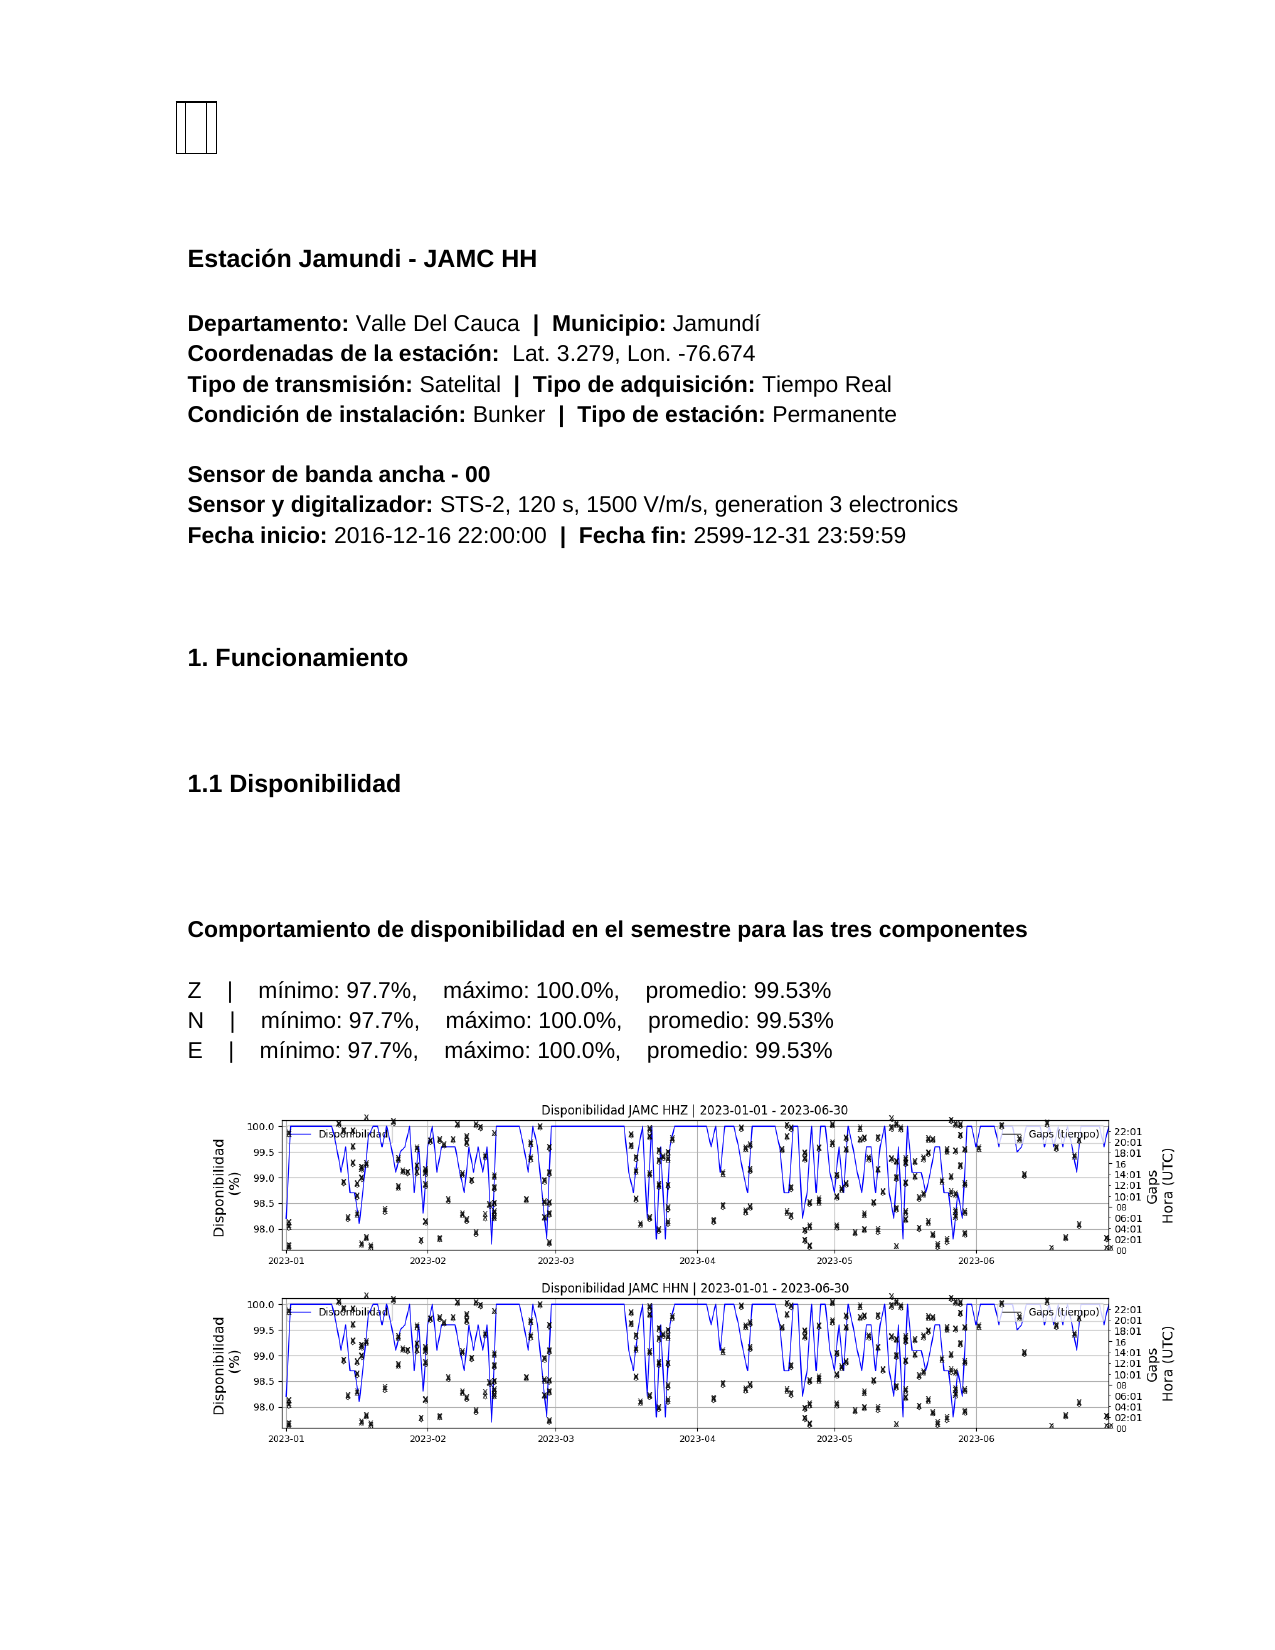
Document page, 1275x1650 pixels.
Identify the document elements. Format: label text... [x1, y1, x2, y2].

picture [206, 1097, 1182, 1273]
text Estación Jamundi - JAMC HH Departamento: Valle Del Cauca | Municipio: Jamundí Coordenadas de la estación: Lat. 3.279, Lon. -76.674 Tipo de transmisión: Satelital | Tipo de adquisición: Tiempo Real Condición de instalación: Bunker | Tipo de estación: Permanente Sensor de banda ancha - 00 Sensor y digitalizador: STS-2, 120 s, 1500 V/m/s, generation 3 electronics Fecha inicio: 2016-12-16 22:00:00 | Fecha fin: 2599-12-31 23:59:59 1. Funcionamiento 1.1 Disponibilidad [187, 153, 1087, 891]
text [187, 916, 1087, 1451]
picture [206, 1276, 1182, 1451]
